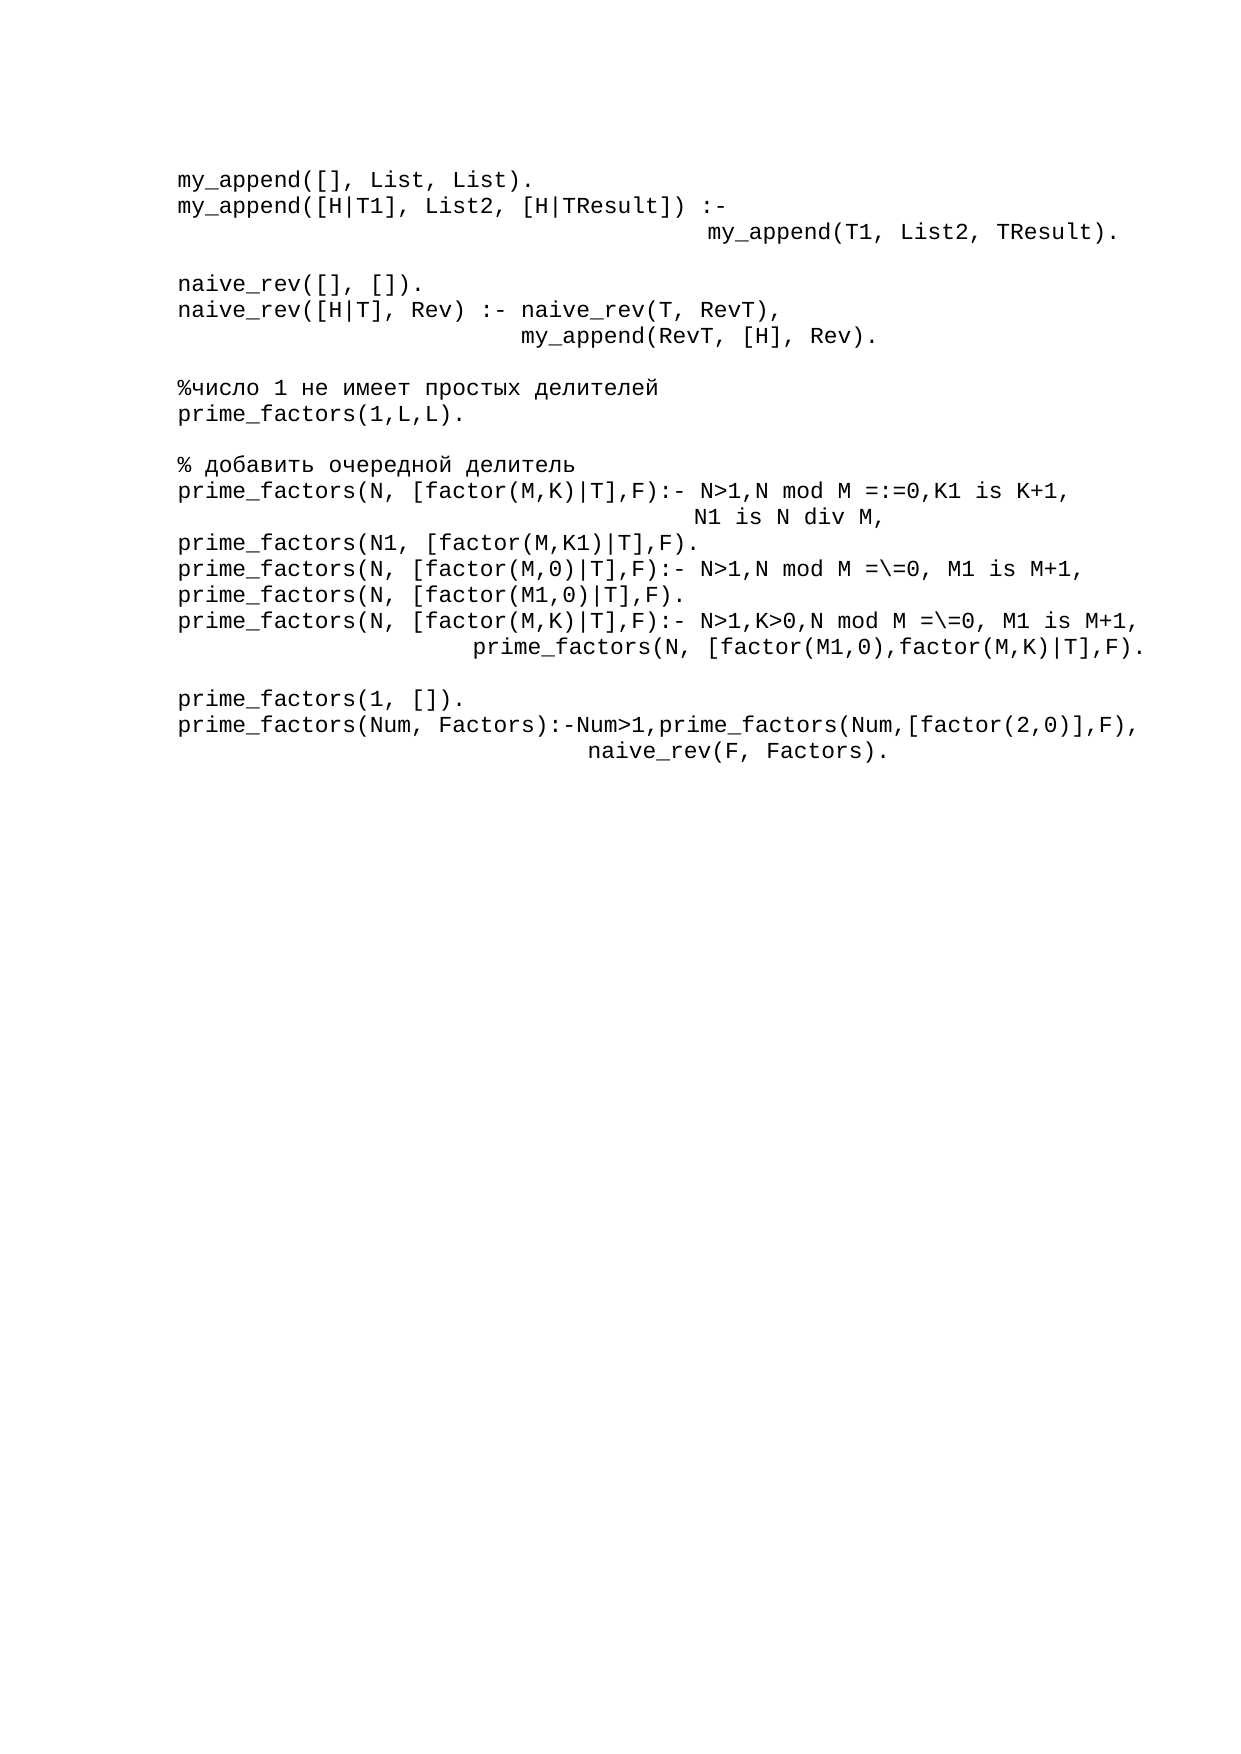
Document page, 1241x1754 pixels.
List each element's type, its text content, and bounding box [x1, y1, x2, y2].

text prime_factors(N, [factor(M1,0),factor(M,K)|T],F). [177, 635, 1152, 661]
text %число 1 не имеет простых делителей [177, 376, 1152, 402]
text my_append([], List, List). [177, 168, 1152, 194]
text my_append([H|T1], List2, [H|TResult]) :- [177, 194, 1152, 220]
text prime_factors(N, [factor(M1,0)|T],F). [177, 583, 1152, 609]
text prime_factors(N, [factor(M,K)|T],F):- N>1,N mod M =:=0,K1 is K+1, [177, 480, 1152, 506]
text my_append(T1, List2, TResult). [620, 220, 1152, 246]
text prime_factors(N, [factor(M,0)|T],F):- N>1,N mod M =\=0, M1 is M+1, [177, 557, 1152, 583]
text naive_rev([H|T], Rev) :- naive_rev(T, RevT), [177, 298, 1152, 324]
text prime_factors(N, [factor(M,K)|T],F):- N>1,K>0,N mod M =\=0, M1 is M+1, [177, 609, 1152, 635]
text naive_rev([], []). [177, 272, 1152, 298]
text naive_rev(F, Factors). [472, 739, 1152, 765]
text my_append(RevT, [H], Rev). [177, 324, 1152, 350]
text prime_factors(1, []). [177, 687, 1152, 713]
text prime_factors(Num, Factors):-Num>1,prime_factors(Num,[factor(2,0)],F), [177, 713, 1152, 739]
text % добавить очередной делитель [177, 454, 1152, 480]
text N1 is N div M, [177, 506, 1152, 532]
text prime_factors(N1, [factor(M,K1)|T],F). [177, 532, 1152, 557]
text prime_factors(1,L,L). [177, 402, 1152, 428]
